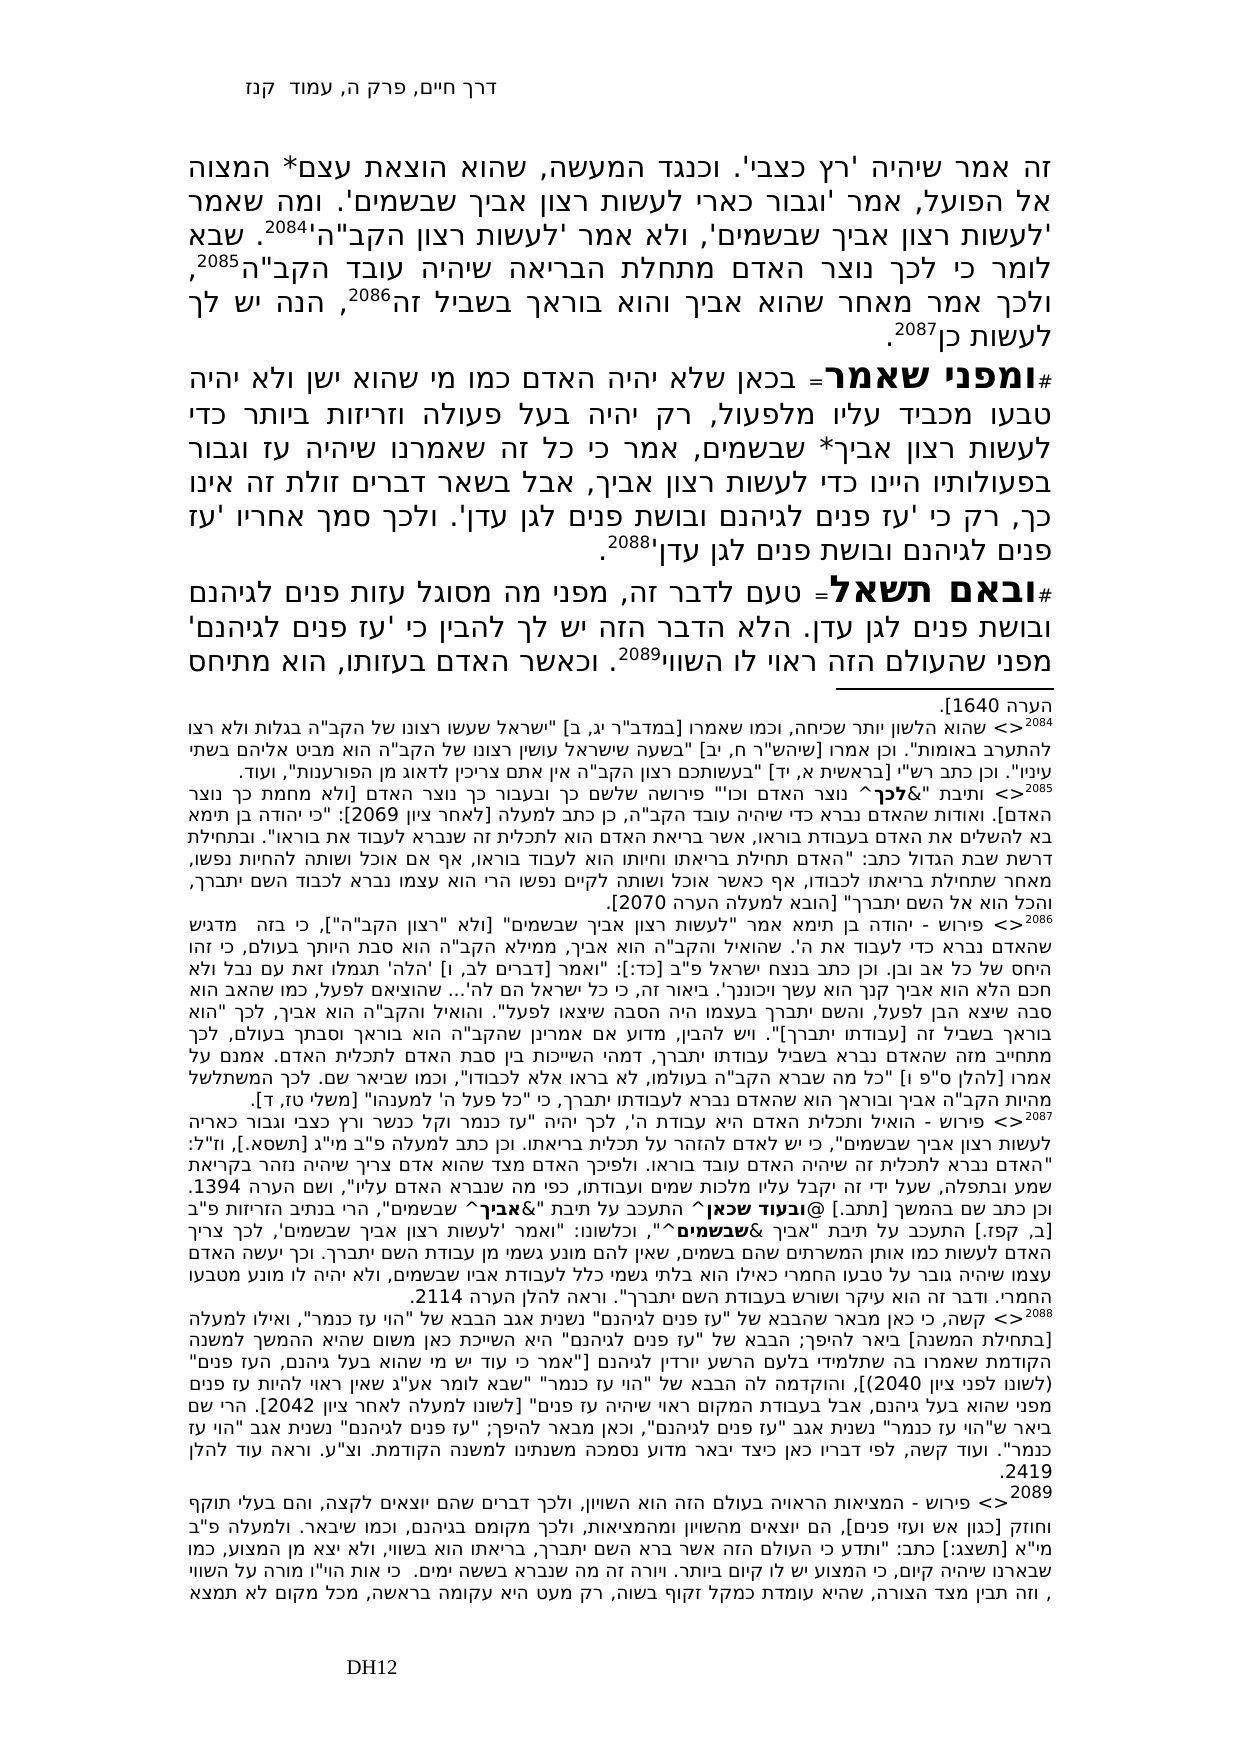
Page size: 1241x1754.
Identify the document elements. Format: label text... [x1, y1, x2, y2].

text #ובאם תשאל= טעם לדבר זה, מפני מה מסוגל עזות פנים לגיהנם ובושת פנים לגן עדן. הלא הדבר הזה יש לך להבין כי 'עז פנים לגיהנם' מפני שהעולם הזה ראוי לו השווי. וכאשר האדם בעזותו, הוא מתיחס לאש, בשביל העזות והכח, כי כל דבר שהוא בעל כח וגבורה יאמר עליו שהוא אש, כדאיתא בפרק (-המביא-) [אין צדין] (ביצה כה:) תניא משמיה דרבי מאיר, מפני מה נתנה תורה לישראל, מפני שהם עזים, שנאמר (דברים לג, ב) "מימינו אש דת למו". ותניא רבי ישמעאל אומר, ראוים הללו ליתן להם דת אש. איכא דאמרי, דתיהם של אלו אש, שאלמלא לא נתנה התורה לישראל אין כל בריה יכולה לעמוד לפניהם, עד כאן. ופירש* רש"י ז"ל 'דתיהם של אלו - מנהגם של אלו אש, שעזים הם כאש', עד כאן לשונו. ומפני שכל דבר שואף אל מקומו; כמו שתראה כי האש הוא חוזר ובא אל יסוד אש*, והמים חוזרין ושבין אל מים, והרוח אל רוח, והעפר אל עפר, כי כל אחד חוזר למקומו. ולפיכך עז פנים שהוא אש, מקומו הטבעי שהוא מיוחד לו הוא הגיהנם, שהוא האש. ונקרא 'אש של גיהנם' (תנחומא חיי שרה, ג), בעבור הכח והתוקף הגדול אשר בו דבקים הרשעים, אשר יצאו מן השווי והיושר, ולכך הם דבקים בכח הזה, אשר הוא כח עז יוצא מן השווי, [ו]אין מקום להאריך בזה. מכל מקום התבאר כי הגיהנם הוא כח יוצא מן השווי בתוקף שלו, ובכח זה דבקים הרשעים, ולפיכך עזות פנים לגיהנם. [187, 567, 1053, 679]
text #וכל הדברים= האלו הזהיר בן תימא כנגד האדם שיגבר על חומרו, שהוא המונע את האדם מן הפועל. כי אין בחומר פעולה, ולפיכך החומר הוא מונע האדם מן עבודת המקום. ולכך התחיל ב'עז כנמר', שהוא ההתחלה שלא יהיה כמו נרדם וכמו ישן, שאפילו התשוקה והחפץ לפעול אין בו, אבל יהיה לו עזות פנים, שיש לו חפץ ותשוקה לפעול. ואחר כך אל יהיה לו מניעה* כובד טבעו החמרי, עד שהוא חסר כח המתעורר, שהוא מעורר את האדם אל עשיית המעשה ואל הפעולה, ועל זה אמר שיהיה קל כמו הנשר. ואחר כך אמר 'ורץ כצבי' הוא התנועה אל המצוה, והתנועה היא התחלת היציאה אל הפועל, ועל זה אמר שיהיה 'רץ כצבי'. וכנגד המעשה, שהוא הוצאת עצם* המצוה אל הפועל, אמר 'וגבור כארי לעשות רצון אביך שבשמים'. ומה שאמר 'לעשות רצון אביך שבשמים', ולא אמר 'לעשות רצון הקב"ה'. שבא לומר כי לכך נוצר האדם מתחלת הבריאה שיהיה עובד הקב"ה, ולכך אמר מאחר שהוא אביך והוא בוראך בשביל זה, הנה יש לך לעשות כן. [187, 150, 1053, 354]
text #ומפני שאמר= בכאן שלא יהיה האדם כמו מי שהוא ישן ולא יהיה טבעו מכביד עליו מלפעול, רק יהיה בעל פעולה וזריזות ביותר כדי לעשות רצון אביך* שבשמים, אמר כי כל זה שאמרנו שיהיה עז וגבור בפעולותיו היינו כדי לעשות רצון אביך, אבל בשאר דברים זולת זה אינו כך, רק כי 'עז פנים לגיהנם ובושת פנים לגן עדן'. ולכך סמך אחריו 'עז פנים לגיהנם ובושת פנים לגן עדן'. [187, 354, 1053, 567]
